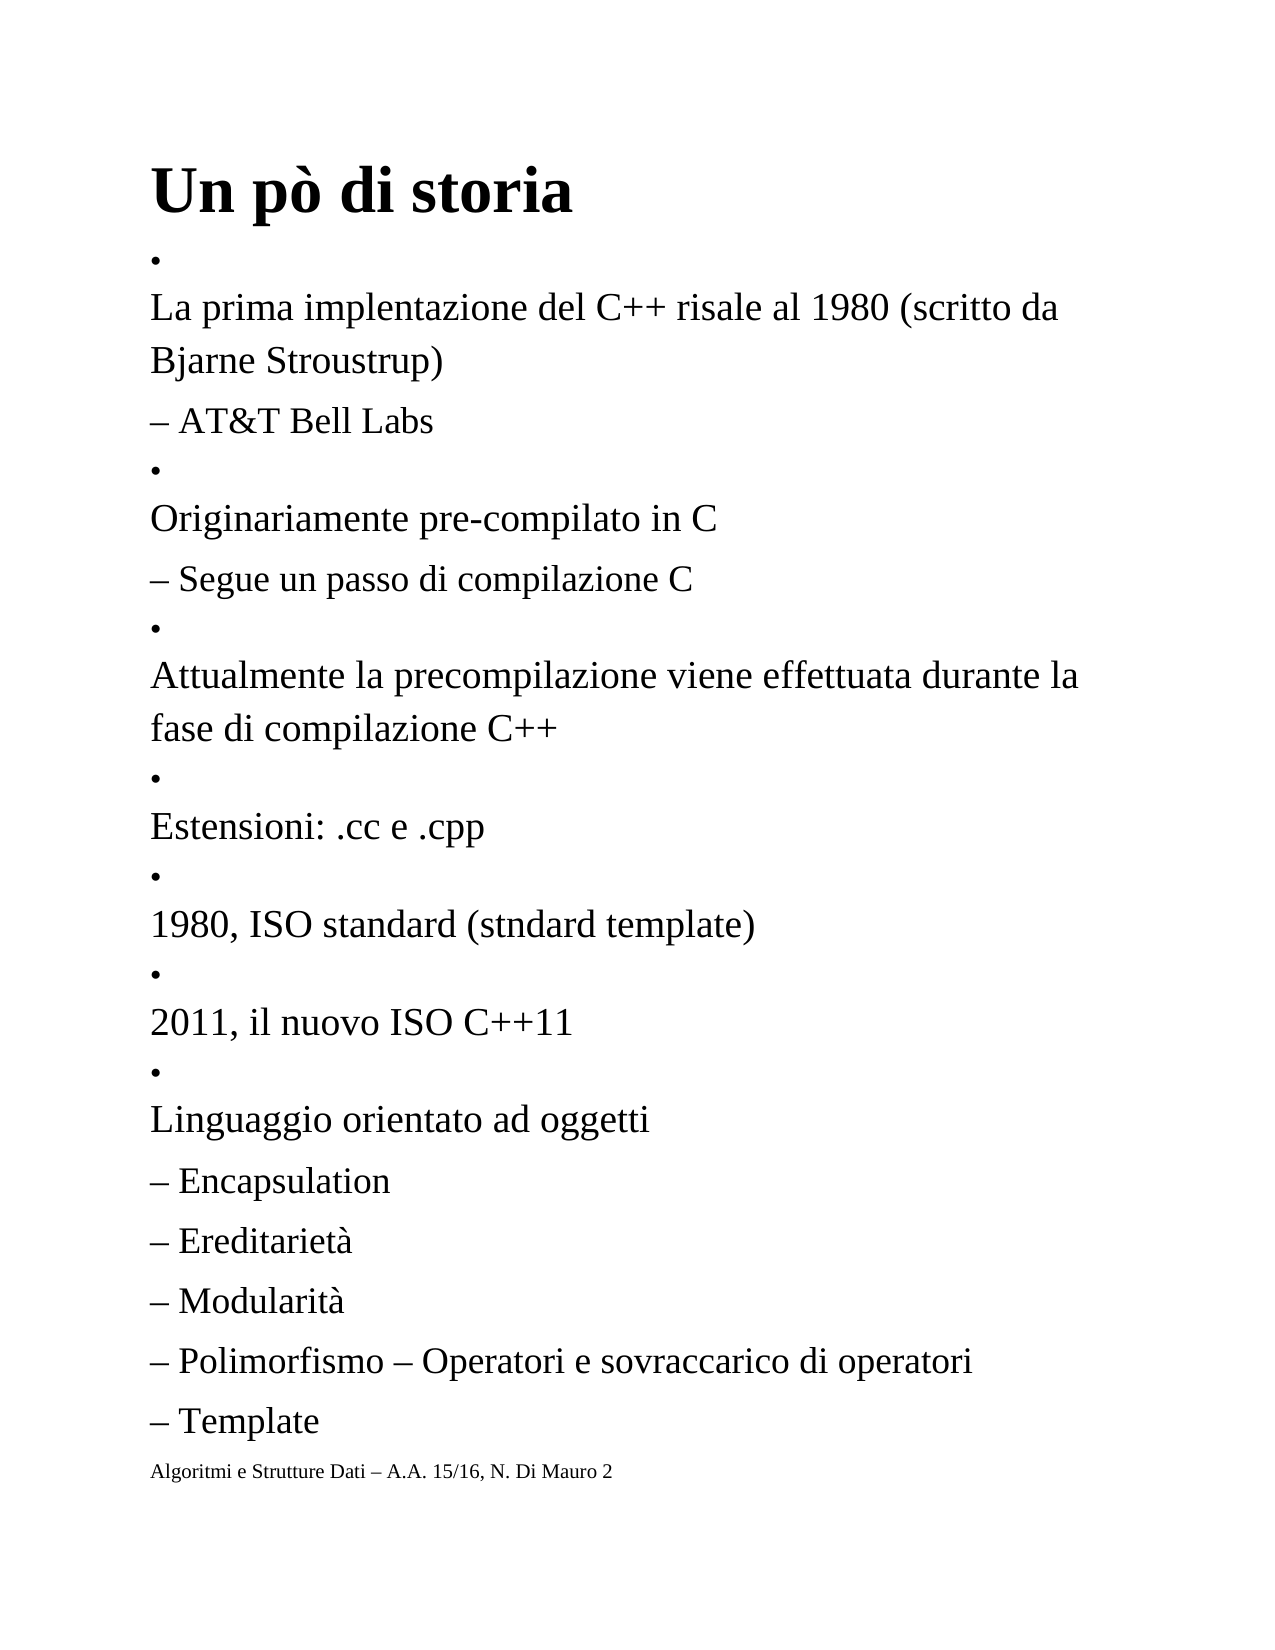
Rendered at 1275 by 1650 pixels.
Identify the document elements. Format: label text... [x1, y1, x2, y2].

text Algoritmi e Strutture Dati – A.A. 15/16, N. Di Mauro 2 [150, 1458, 1125, 1483]
text ● [150, 865, 1125, 886]
text ● [150, 963, 1125, 984]
text Un pò di storia [150, 150, 1125, 227]
text ● [150, 1061, 1125, 1082]
text 2011, il nuovo ISO C++11 [150, 998, 1125, 1043]
text – Ereditarietà [150, 1218, 1125, 1262]
text – Encapsulation [150, 1158, 1125, 1202]
text Estensioni: .cc e .cpp [150, 802, 1125, 848]
text ● [150, 767, 1125, 788]
text ● [150, 617, 1125, 638]
text – Modularità [150, 1278, 1125, 1322]
text – Polimorfismo – Operatori e sovraccarico di operatori [150, 1338, 1125, 1382]
text – AT&T Bell Labs [150, 399, 1125, 442]
text Linguaggio orientato ad oggetti [150, 1096, 1125, 1141]
text – Template [150, 1398, 1125, 1442]
text ● [150, 459, 1125, 480]
text Attualmente la precompilazione viene effettuata durante la fase di compilazione C++ [150, 652, 1125, 750]
text 1980, ISO standard (stndard template) [150, 900, 1125, 946]
text ● [150, 248, 1125, 270]
text La prima implentazione del C++ risale al 1980 (scritto da Bjarne Stroustrup) [150, 284, 1125, 382]
text Originariamente pre-compilato in C [150, 494, 1125, 539]
text – Segue un passo di compilazione C [150, 557, 1125, 600]
